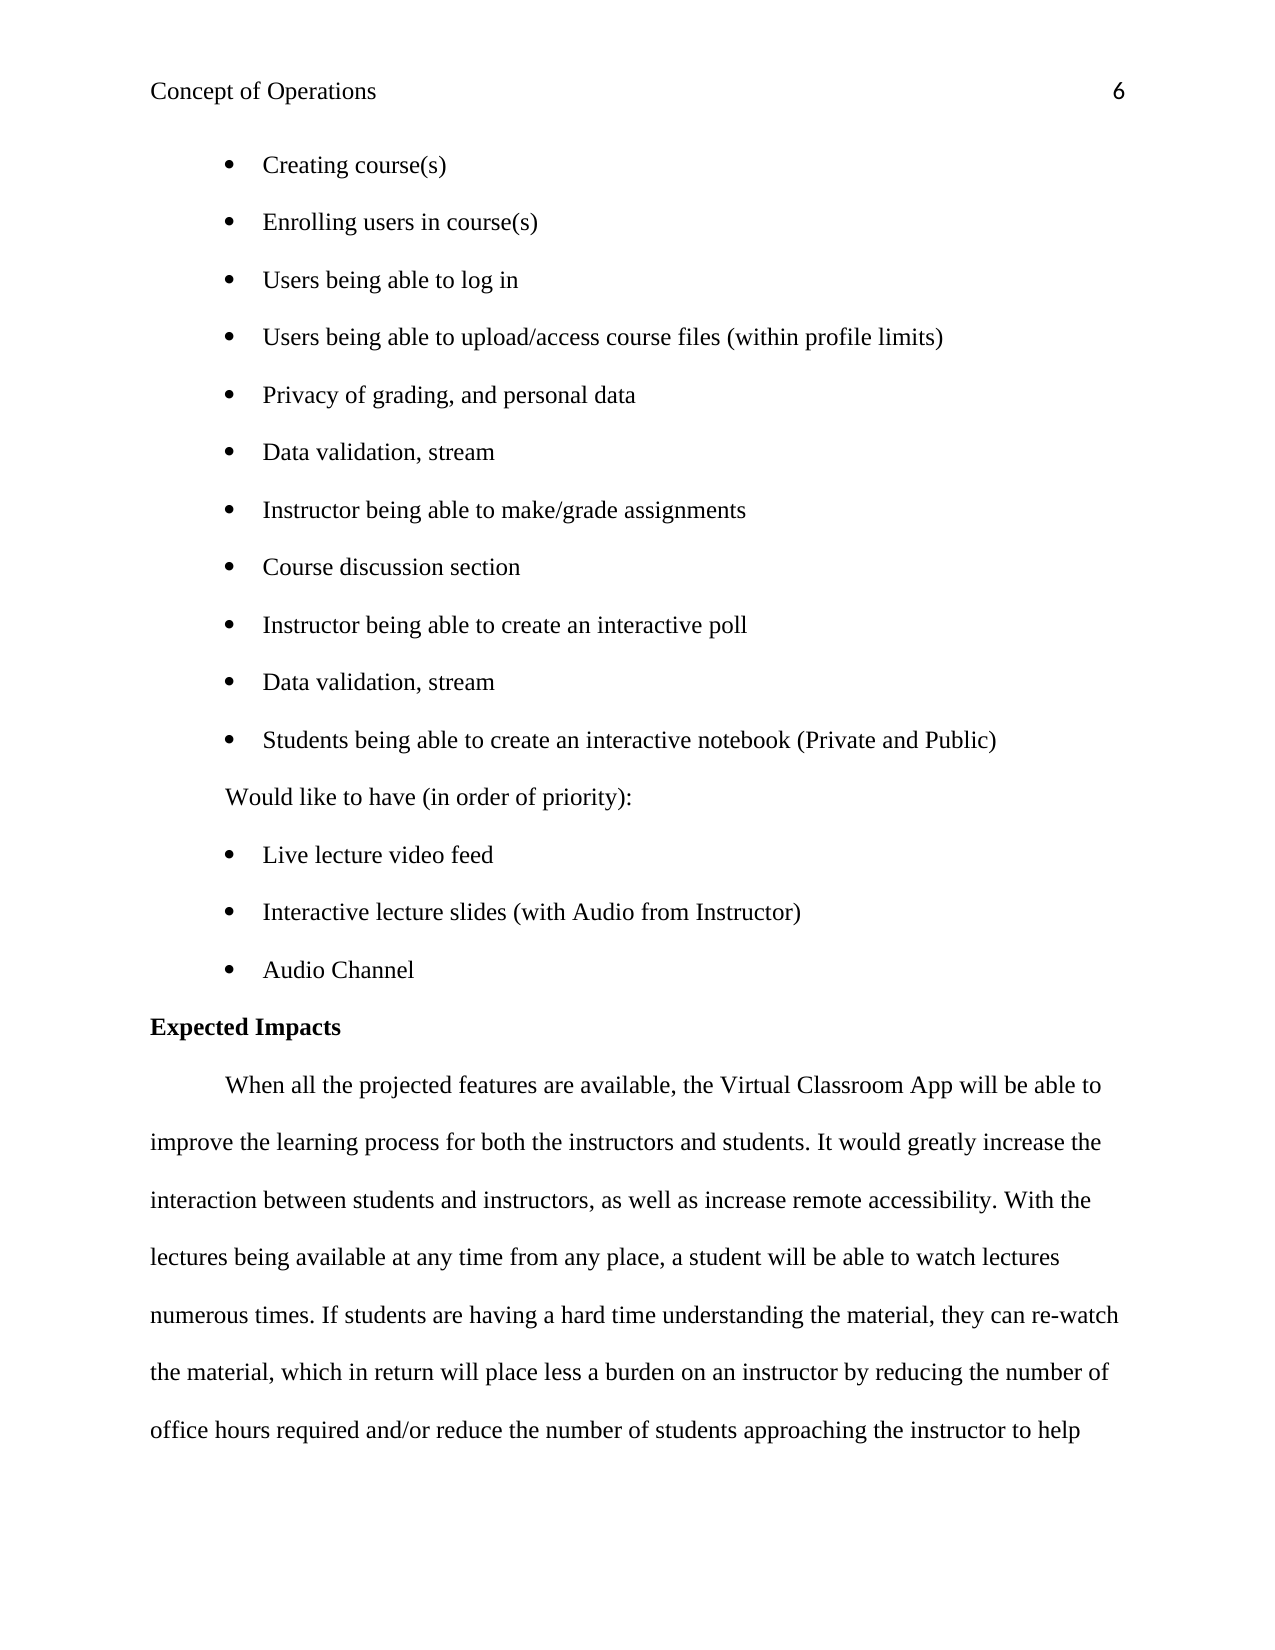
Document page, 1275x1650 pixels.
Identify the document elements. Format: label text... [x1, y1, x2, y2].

list Interactive lecture slides (with Audio from Instructor) [225, 897, 1125, 926]
list Enrolling users in course(s) [225, 207, 1125, 236]
list Audio Channel [225, 955, 1125, 984]
list Users being able to log in [225, 265, 1125, 294]
list Data validation, stream [225, 437, 1125, 466]
list Instructor being able to create an interactive poll [225, 610, 1125, 639]
list Live lecture video feed [225, 840, 1125, 869]
list Instructor being able to make/grade assignments [225, 495, 1125, 524]
list Creating course(s) [225, 150, 1125, 179]
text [150, 1070, 1125, 1444]
list Users being able to upload/access course files (within profile limits) [225, 322, 1125, 351]
list Privacy of grading, and personal data [225, 380, 1125, 409]
list Course discussion section [225, 552, 1125, 581]
text Expected Impacts [150, 1012, 1125, 1041]
list Students being able to create an interactive notebook (Private and Public) [225, 725, 1125, 754]
text Would like to have (in order of priority): [150, 782, 1125, 811]
list Data validation, stream [225, 667, 1125, 696]
